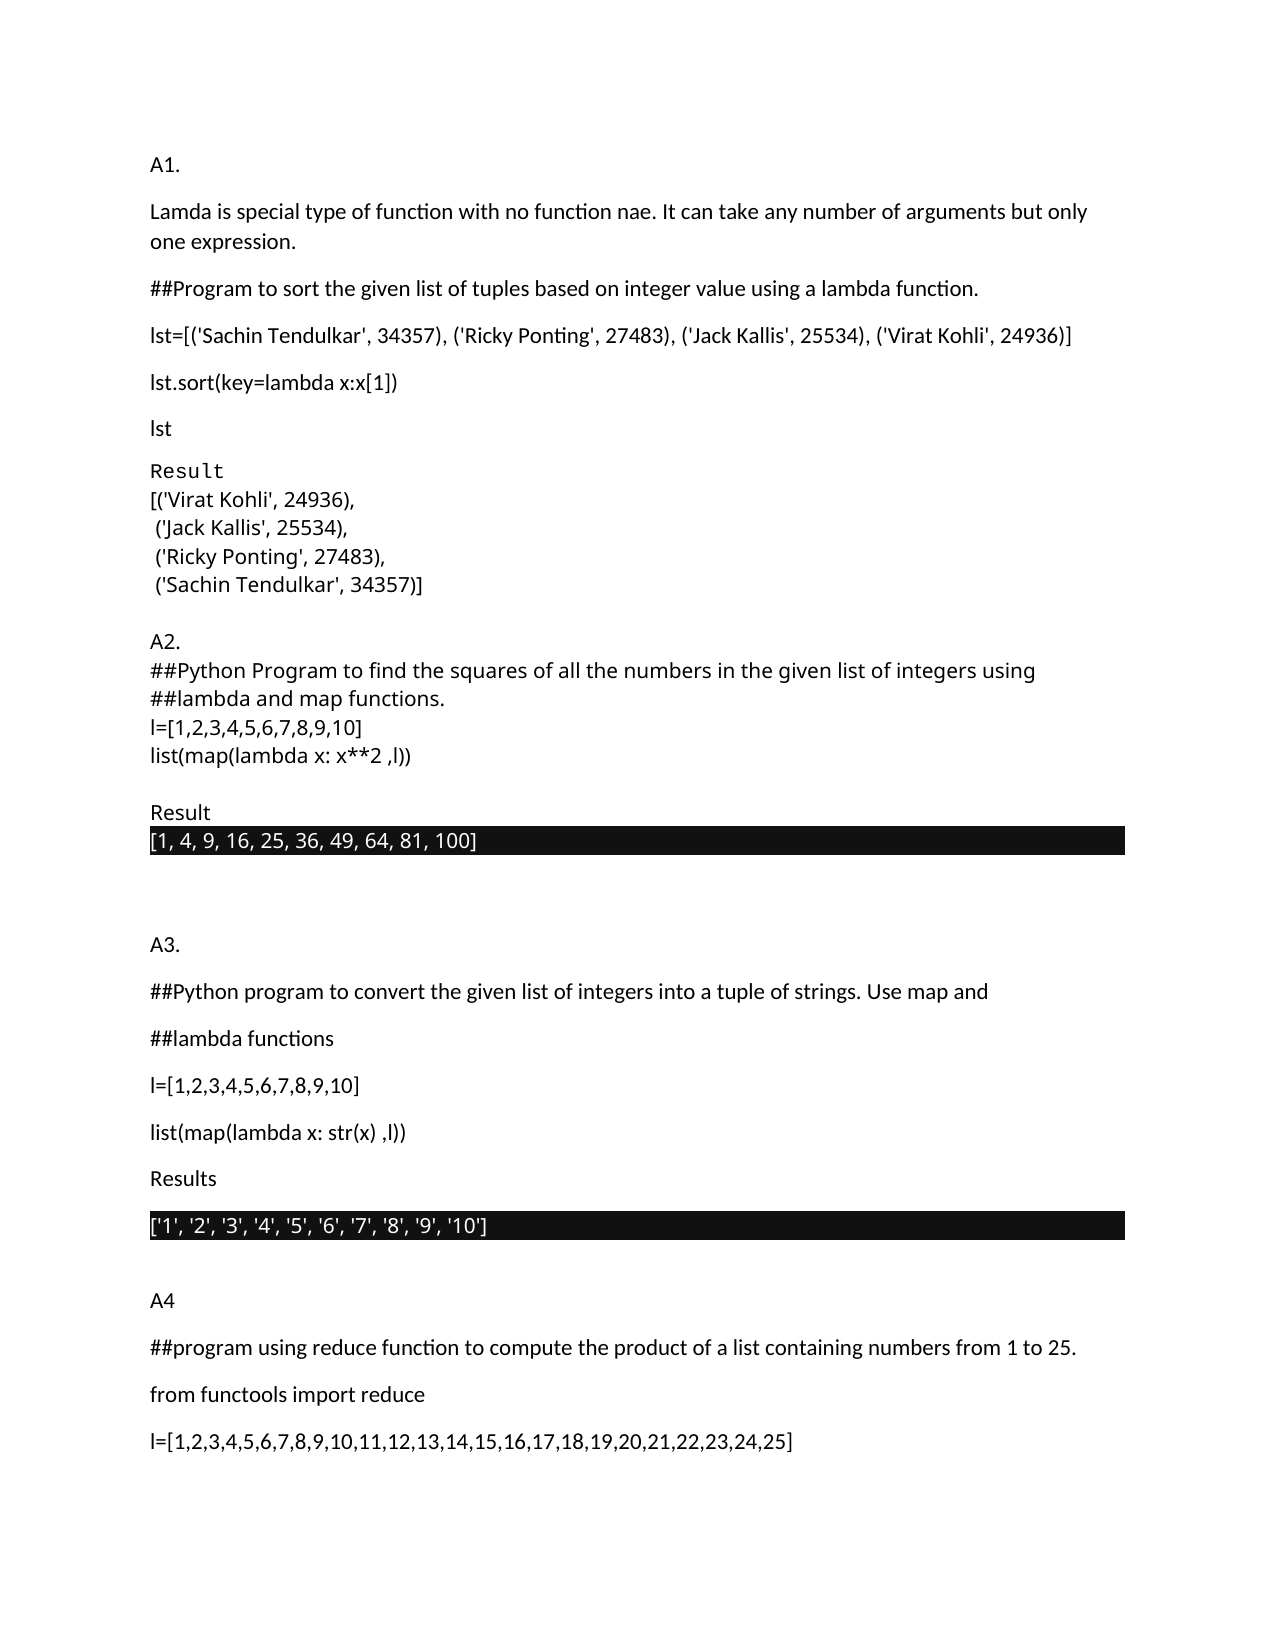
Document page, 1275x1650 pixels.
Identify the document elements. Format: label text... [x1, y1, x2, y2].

text A1. [150, 150, 1125, 178]
text ('Ricky Ponting', 27483), [150, 542, 1125, 570]
text ##program using reduce function to compute the product of a list containing numbers from 1 to 25. [150, 1333, 1125, 1362]
text Result [150, 798, 1125, 826]
text A4 [150, 1287, 1125, 1315]
text list(map(lambda x: x**2 ,l)) [150, 741, 1125, 769]
text A3. [150, 930, 1125, 958]
text lst=[('Sachin Tendulkar', 34357), ('Ricky Ponting', 27483), ('Jack Kallis', 25534), ('Virat Kohli', 24936)] [150, 321, 1125, 349]
text lst [150, 414, 1125, 443]
text Lamda is special type of function with no function nae. It can take any number of arguments but only one expression. [150, 197, 1125, 255]
text lst.sort(key=lambda x:x[1]) [150, 368, 1125, 396]
text l=[1,2,3,4,5,6,7,8,9,10,11,12,13,14,15,16,17,18,19,20,21,22,23,24,25] [150, 1427, 1125, 1455]
text ##Python Program to find the squares of all the numbers in the given list of integers using [150, 656, 1125, 684]
text ['1', '2', '3', '4', '5', '6', '7', '8', '9', '10'] [150, 1211, 1125, 1240]
text from functools import reduce [150, 1380, 1125, 1408]
text ('Jack Kallis', 25534), [150, 513, 1125, 542]
text ##lambda functions [150, 1024, 1125, 1052]
text [1, 4, 9, 16, 25, 36, 49, 64, 81, 100] [150, 826, 1125, 855]
text ##Program to sort the given list of tuples based on integer value using a lambda function. [150, 274, 1125, 302]
text Result [('Virat Kohli', 24936), [150, 461, 1125, 513]
text A2. [150, 627, 1125, 656]
text l=[1,2,3,4,5,6,7,8,9,10] [150, 1071, 1125, 1099]
text list(map(lambda x: str(x) ,l)) [150, 1118, 1125, 1146]
text ##Python program to convert the given list of integers into a tuple of strings. Use map and [150, 977, 1125, 1005]
text ('Sachin Tendulkar', 34357)] [150, 570, 1125, 599]
text Results [150, 1164, 1125, 1192]
text l=[1,2,3,4,5,6,7,8,9,10] [150, 713, 1125, 741]
text ##lambda and map functions. [150, 684, 1125, 713]
